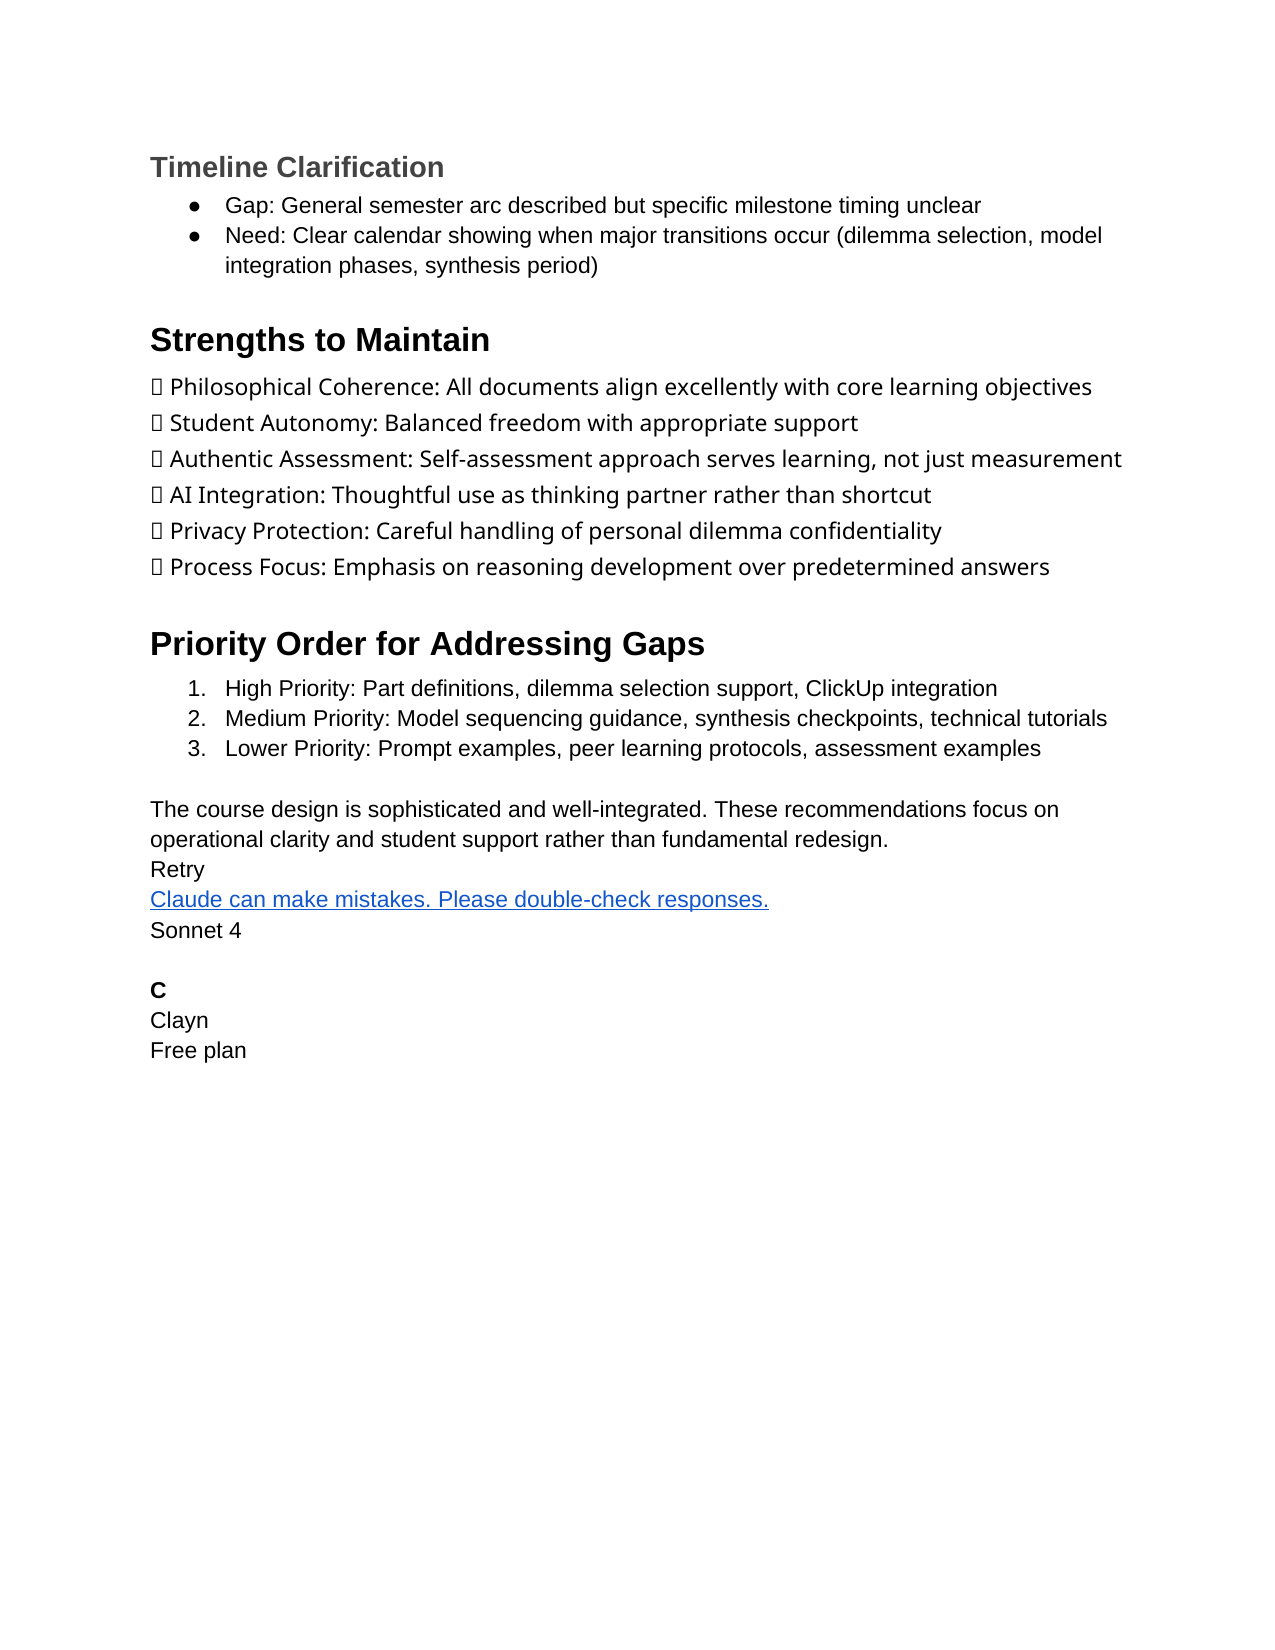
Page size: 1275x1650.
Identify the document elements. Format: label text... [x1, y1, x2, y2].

list Lower Priority: Prompt examples, peer learning protocols, assessment examples [187, 735, 1125, 762]
list Gap: General semester arc described but specific milestone timing unclear [187, 192, 1125, 218]
subtitle Priority Order for Addressing Gaps [150, 624, 1125, 662]
list Medium Priority: Model sequencing guidance, synthesis checkpoints, technical tutorials [187, 705, 1125, 732]
text The course design is sophisticated and well-integrated. These recommendations focus on operational clarity and student support rather than fundamental redesign. Retry Claude can make mistakes. Please double-check responses. Sonnet 4 [150, 796, 1125, 943]
text ✅ Philosophical Coherence: All documents align excellently with core learning objectives ✅ Student Autonomy: Balanced freedom with appropriate support ✅ Authentic Assessment: Self-assessment approach serves learning, not just measurement ✅ AI Integration: Thoughtful use as thinking partner rather than shortcut ✅ Privacy Protection: Careful handling of personal dilemma confidentiality ✅ Process Focus: Emphasis on reasoning development over predetermined answers [150, 371, 1125, 582]
list High Priority: Part definitions, dilemma selection support, ClickUp integration [187, 675, 1125, 701]
subtitle Timeline Clarification [150, 150, 1125, 183]
text C Clayn Free plan [150, 977, 1125, 1064]
subtitle Strengths to Maintain [150, 320, 1125, 358]
list Need: Clear calendar showing when major transitions occur (dilemma selection, model integration phases, synthesis period) [187, 222, 1125, 279]
